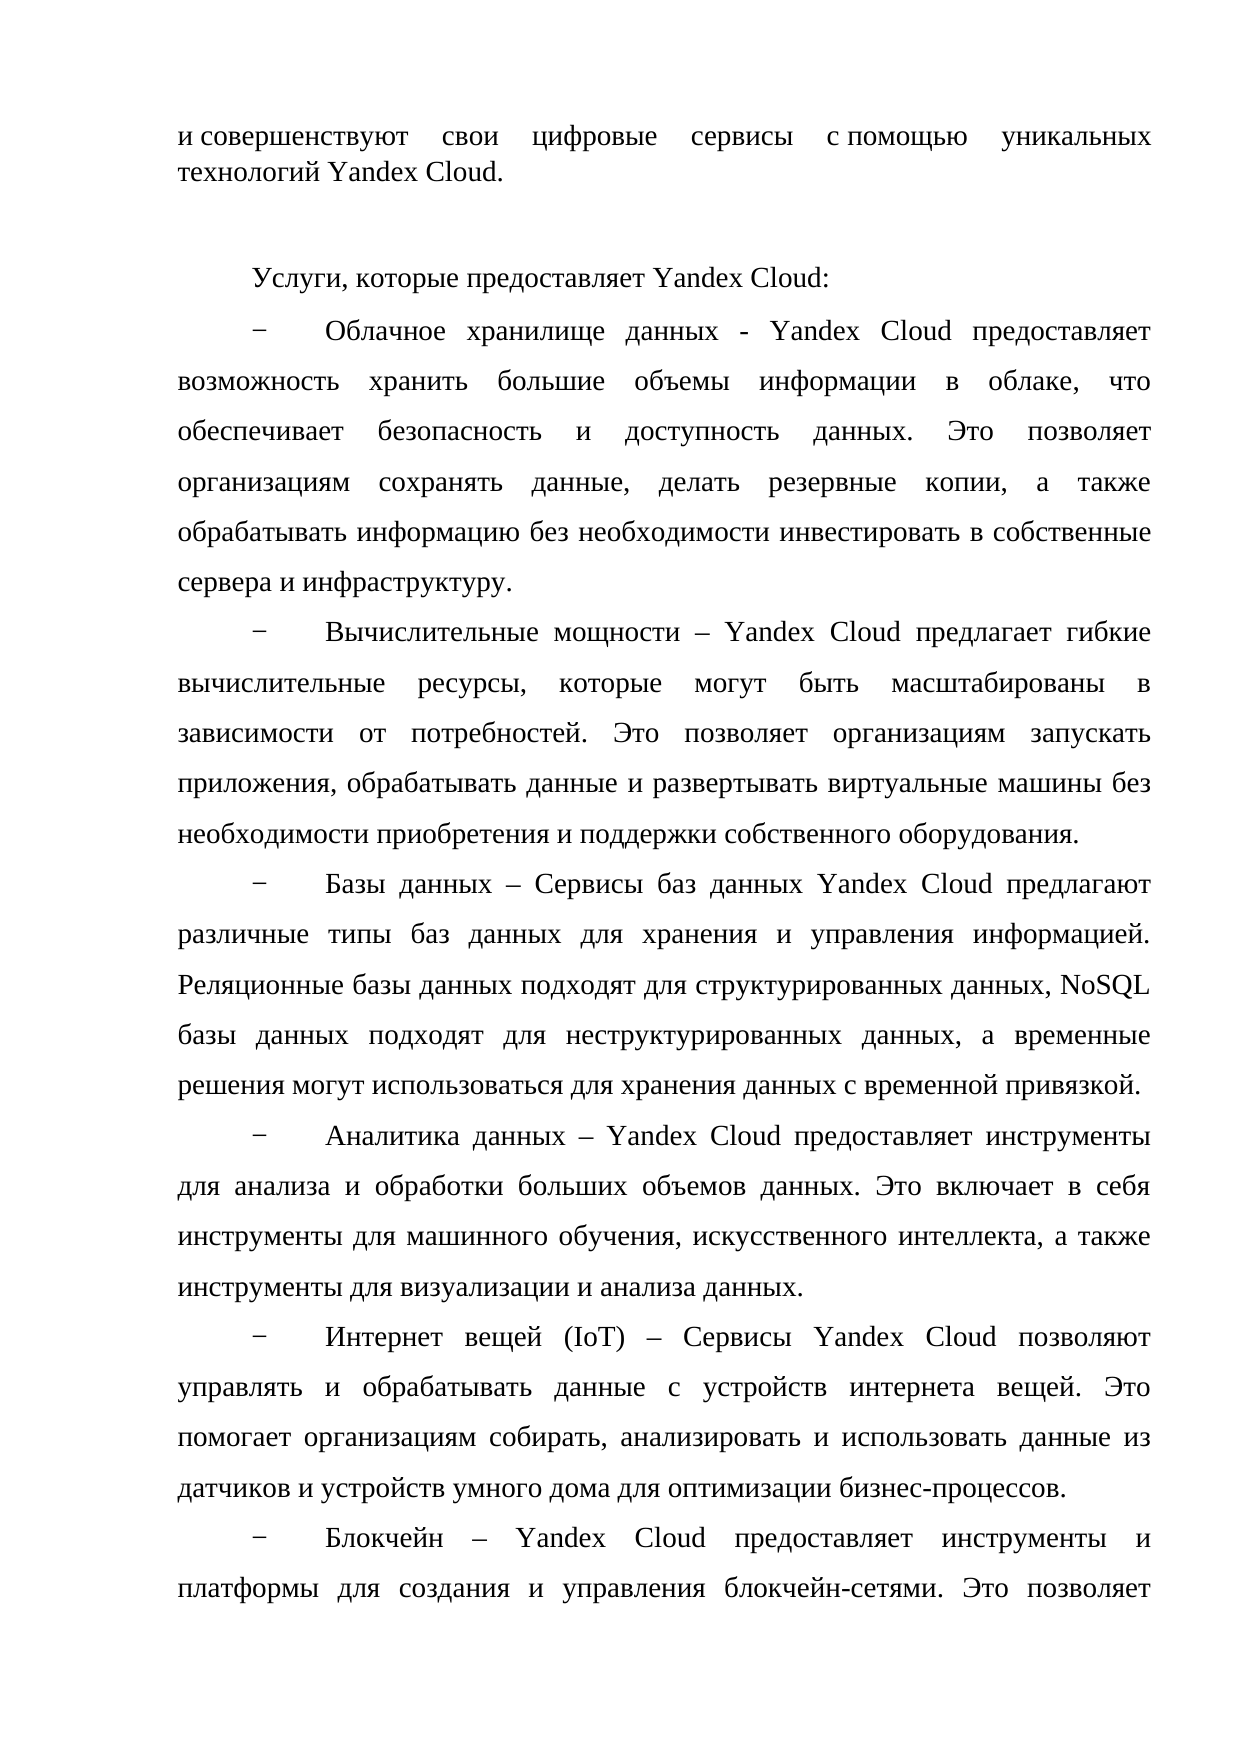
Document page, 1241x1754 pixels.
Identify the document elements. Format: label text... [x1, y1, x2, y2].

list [177, 1520, 1152, 1604]
list Интернет вещей (IoT) – Сервисы Yandex Cloud позволяют управлять и обрабатывать данные с устройств интернета вещей. Это помогает организациям собирать, анализировать и использовать данные из датчиков и устройств умного дома для оптимизации бизнес-процессов. [177, 1319, 1152, 1503]
text Услуги, которые предоставляет Yandex Cloud: [177, 260, 1152, 293]
list Базы данных – Сервисы баз данных Yandex Cloud предлагают различные типы баз данных для хранения и управления информацией. Реляционные базы данных подходят для структурированных данных, NoSQL базы данных подходят для неструктурированных данных, а временные решения могут использоваться для хранения данных с временной привязкой. [177, 866, 1152, 1101]
list Аналитика данных – Yandex Cloud предоставляет инструменты для анализа и обработки больших объемов данных. Это включает в себя инструменты для машинного обучения, искусственного интеллекта, а также инструменты для визуализации и анализа данных. [177, 1118, 1152, 1302]
list Вычислительные мощности – Yandex Cloud предлагает гибкие вычислительные ресурсы, которые могут быть масштабированы в зависимости от потребностей. Это позволяет организациям запускать приложения, обрабатывать данные и развертывать виртуальные машины без необходимости приобретения и поддержки собственного оборудования. [177, 614, 1152, 849]
list Облачное хранилище данных - Yandex Cloud предоставляет возможность хранить большие объемы информации в облаке, что обеспечивает безопасность и доступность данных. Это позволяет организациям сохранять данные, делать резервные копии, а также обрабатывать информацию без необходимости инвестировать в собственные сервера и инфраструктуру. [177, 313, 1152, 598]
